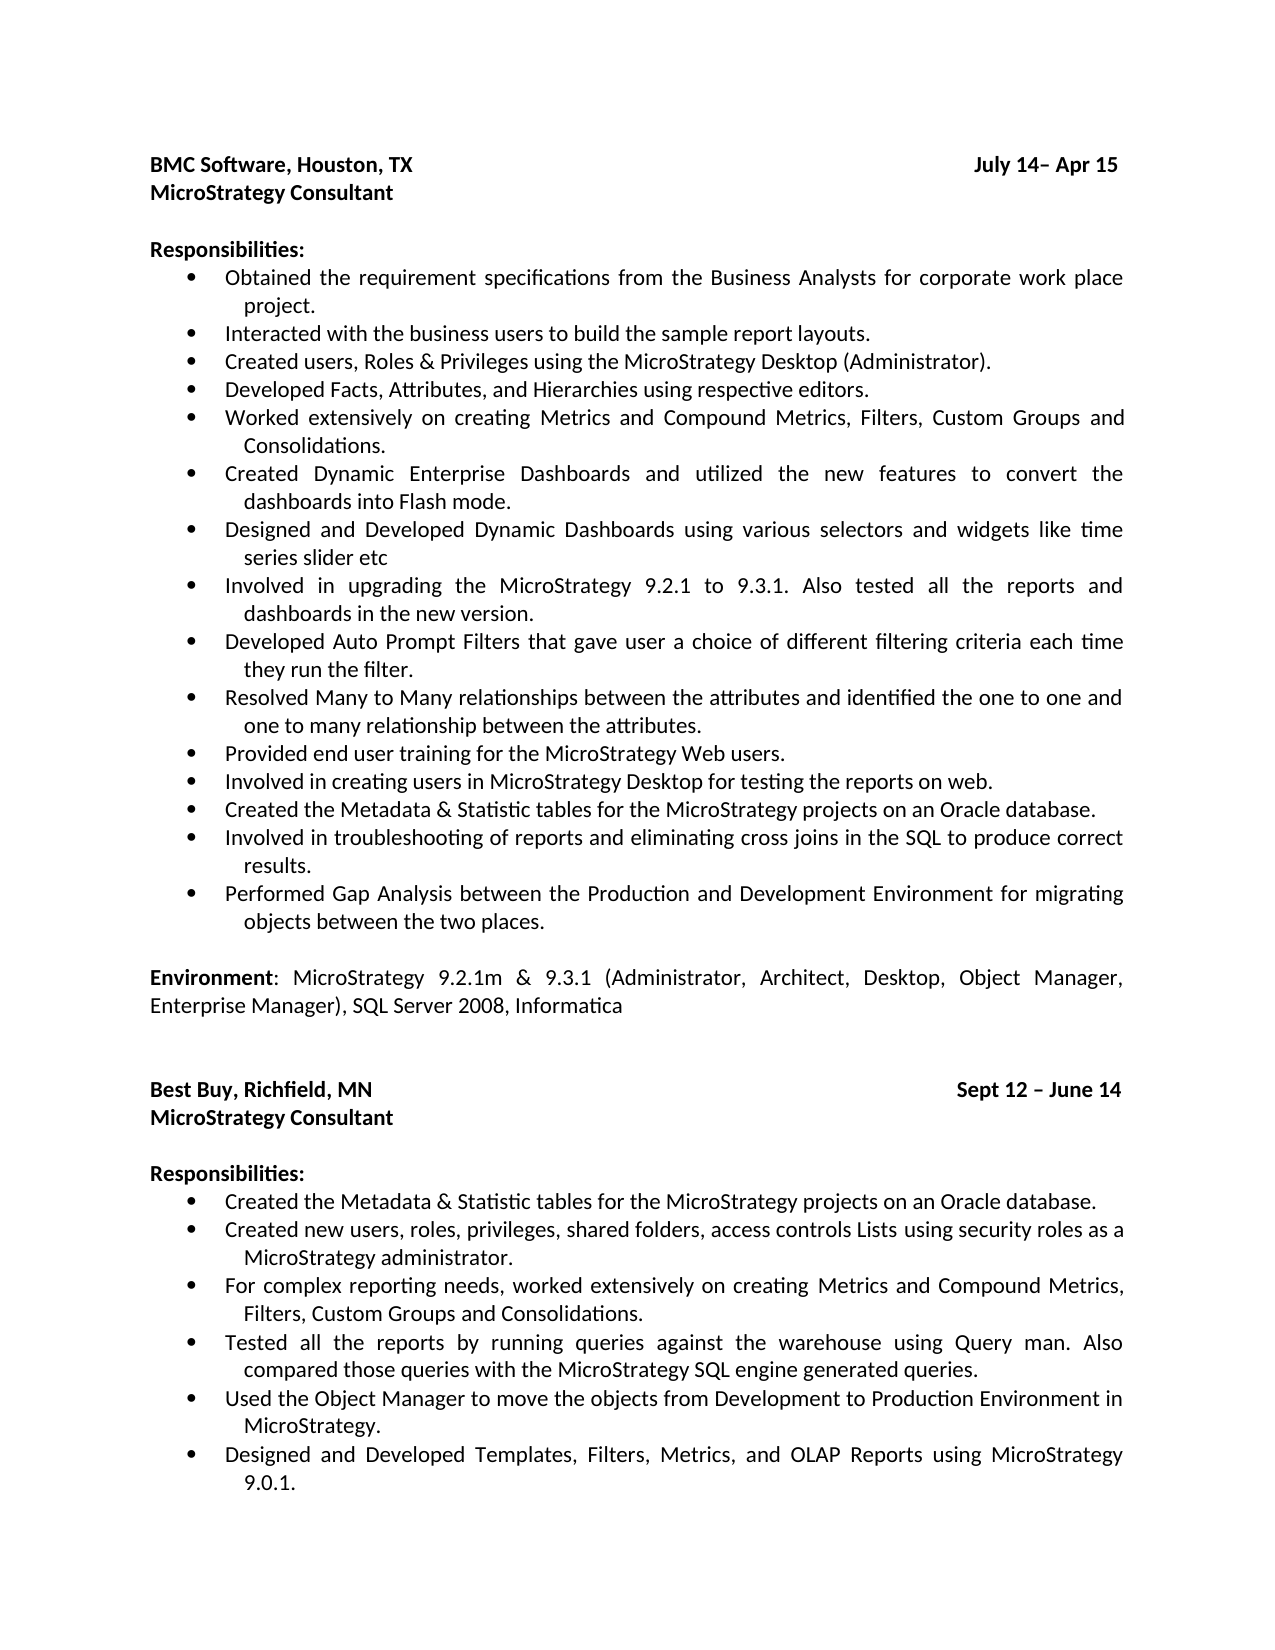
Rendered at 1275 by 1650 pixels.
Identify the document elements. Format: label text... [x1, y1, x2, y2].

text MicroStrategy Consultant [150, 1103, 1125, 1131]
list Designed and Developed Templates, Filters, Metrics, and OLAP Reports using MicroStrategy 9.0.1. [187, 1440, 1125, 1496]
list Provided end user training for the MicroStrategy Web users. [187, 739, 1125, 767]
list Created users, Roles & Privileges using the MicroStrategy Desktop (Administrator). [187, 347, 1125, 375]
list Resolved Many to Many relationships between the attributes and identified the one to one and one to many relationship between the attributes. [187, 683, 1125, 739]
list Performed Gap Analysis between the Production and Development Environment for migrating objects between the two places. [187, 879, 1125, 935]
list Worked extensively on creating Metrics and Compound Metrics, Filters, Custom Groups and Consolidations. [187, 403, 1125, 459]
list Tested all the reports by running queries against the warehouse using Query man. Also compared those queries with the MicroStrategy SQL engine generated queries. [187, 1328, 1125, 1384]
list Created the Metadata & Statistic tables for the MicroStrategy projects on an Oracle database. [187, 1187, 1125, 1216]
list Obtained the requirement specifications from the Business Analysts for corporate work place project. [187, 263, 1125, 319]
list Involved in creating users in MicroStrategy Desktop for testing the reports on web. [187, 767, 1125, 795]
list Created Dynamic Enterprise Dashboards and utilized the new features to convert the dashboards into Flash mode. [187, 459, 1125, 515]
text Environment: MicroStrategy 9.2.1m & 9.3.1 (Administrator, Architect, Desktop, Object Manager, Enterprise Manager), SQL Server 2008, Informatica [150, 963, 1125, 1019]
list For complex reporting needs, worked extensively on creating Metrics and Compound Metrics, Filters, Custom Groups and Consolidations. [187, 1272, 1125, 1328]
text BMC Software, Houston, TX July 14– Apr 15 [150, 150, 1125, 178]
text MicroStrategy Consultant [150, 178, 1125, 206]
list Interacted with the business users to build the sample report layouts. [187, 319, 1125, 347]
list Involved in upgrading the MicroStrategy 9.2.1 to 9.3.1. Also tested all the reports and dashboards in the new version. [187, 571, 1125, 627]
text Responsibilities: [150, 235, 1125, 263]
list Created new users, roles, privileges, shared folders, access controls Lists using security roles as a MicroStrategy administrator. [187, 1216, 1125, 1272]
list Developed Facts, Attributes, and Hierarchies using respective editors. [187, 375, 1125, 403]
text Responsibilities: [150, 1159, 1125, 1187]
list Developed Auto Prompt Filters that gave user a choice of different filtering criteria each time they run the filter. [187, 627, 1125, 683]
list Used the Object Manager to move the objects from Development to Production Environment in MicroStrategy. [187, 1384, 1125, 1440]
list Created the Metadata & Statistic tables for the MicroStrategy projects on an Oracle database. [187, 795, 1125, 823]
list Designed and Developed Dynamic Dashboards using various selectors and widgets like time series slider etc [187, 515, 1125, 571]
text Best Buy, Richfield, MN Sept 12 – June 14 [150, 1075, 1125, 1103]
list Involved in troubleshooting of reports and eliminating cross joins in the SQL to produce correct results. [187, 823, 1125, 879]
